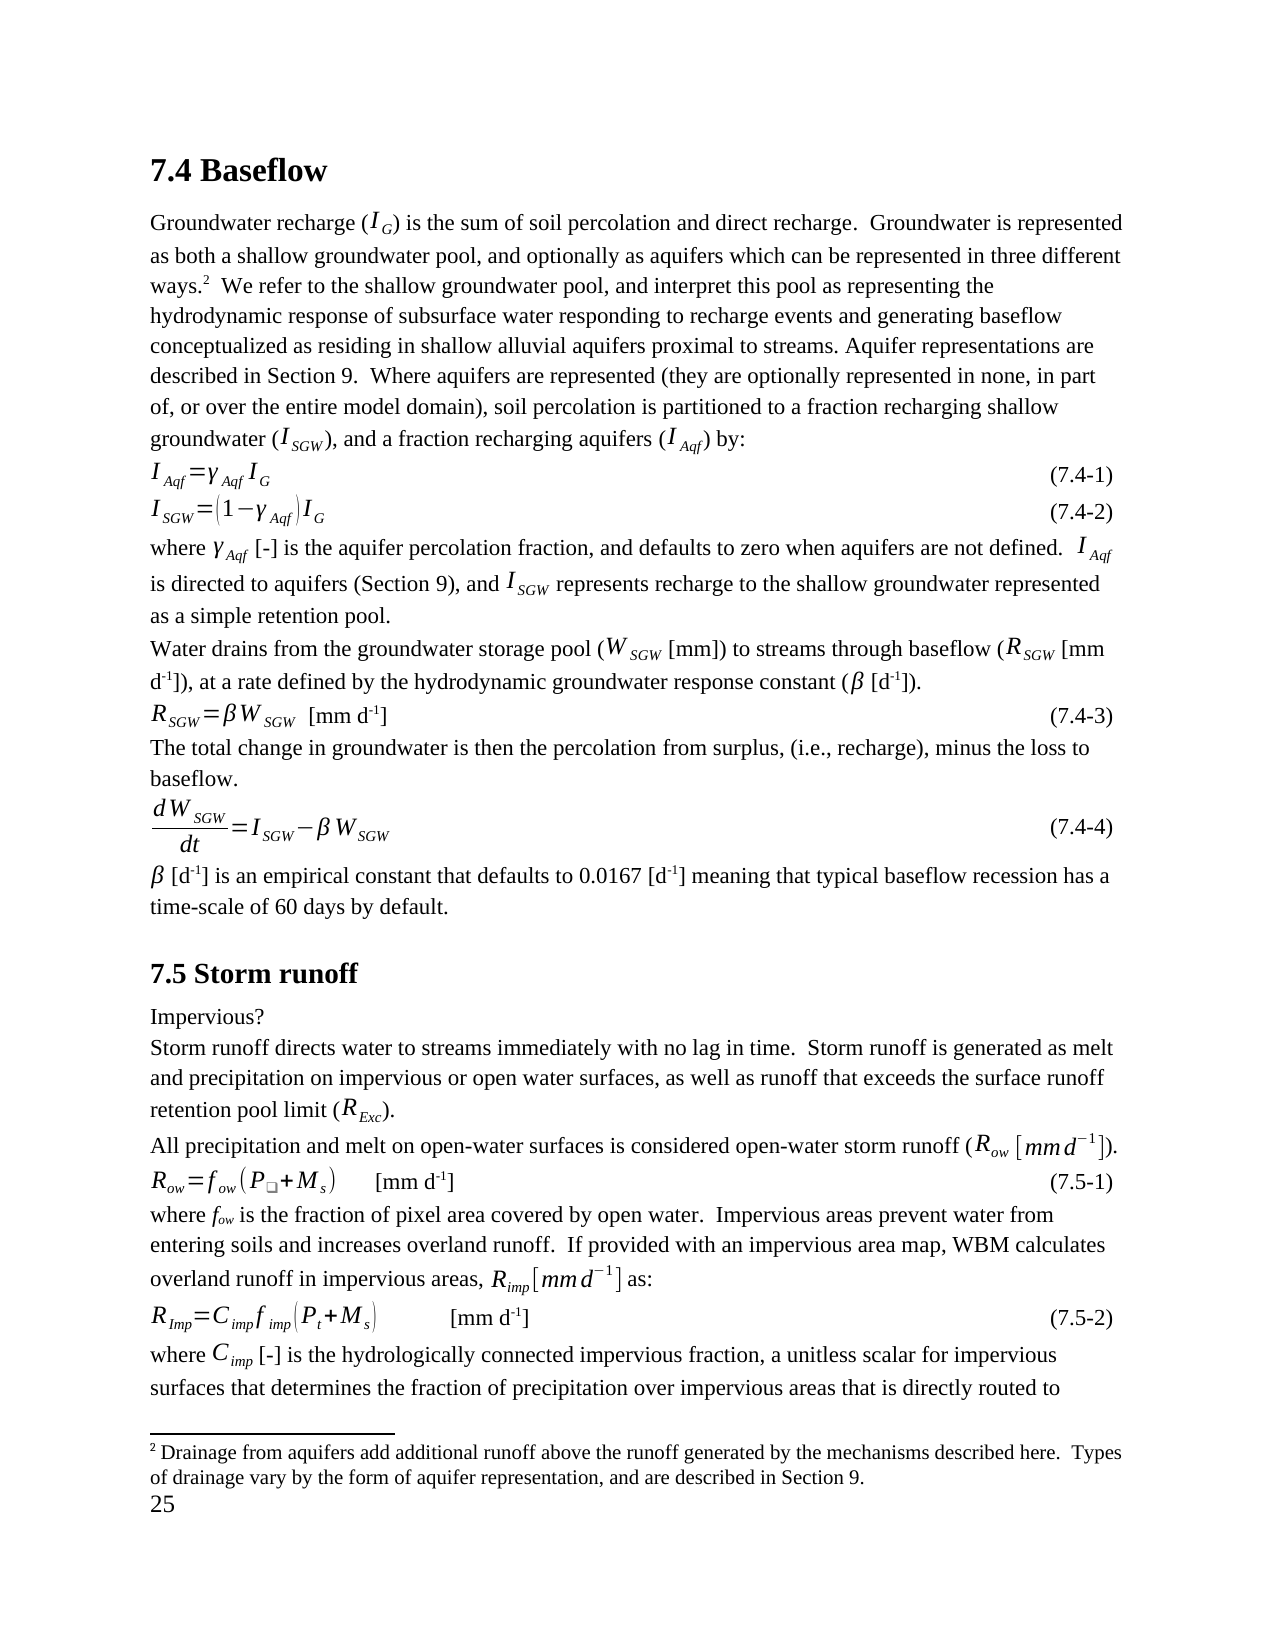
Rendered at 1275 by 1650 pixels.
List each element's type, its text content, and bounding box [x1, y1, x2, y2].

text where [-] is the aquifer percolation fraction, and defaults to zero when aquifers are not defined. is directed to aquifers (Section 9), and represents recharge to the shallow groundwater represented as a simple retention pool. [150, 532, 1125, 629]
text Groundwater recharge () is the sum of soil percolation and direct recharge. Groundwater is represented as both a shallow groundwater pool, and optionally as aquifers which can be represented in three different ways. We refer to the shallow groundwater pool, and interpret this pool as representing the hydrodynamic response of subsurface water responding to recharge events and generating baseflow conceptualized as residing in shallow alluvial aquifers proximal to streams. Aquifer representations are described in Section 9. Where aquifers are represented (they are optionally represented in none, in part of, or over the entire model domain), soil percolation is partitioned to a fraction recharging shallow groundwater (), and a fraction recharging aquifers () by: [150, 207, 1125, 454]
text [150, 1338, 1125, 1400]
text (7.4-4) [150, 795, 1125, 858]
text [mm d-1] (7.5-2) [150, 1300, 1125, 1335]
text Storm runoff directs water to streams immediately with no lag in time. Storm runoff is generated as melt and precipitation on impervious or open water surfaces, as well as runoff that exceeds the surface runoff retention pool limit (). [150, 1033, 1125, 1125]
subtitle 7.4 Baseflow [150, 150, 1125, 188]
text The total change in groundwater is then the percolation from surplus, (i.e., recharge), minus the loss to baseflow. [150, 734, 1125, 791]
text All precipitation and melt on open-water surfaces is considered open-water storm runoff ( ). [150, 1129, 1125, 1161]
subtitle 7.5 Storm runoff [150, 956, 1125, 990]
text (7.4-1) [150, 458, 1125, 489]
text (7.4-2) [150, 493, 1125, 528]
text where fow is the fraction of pixel area covered by open water. Impervious areas prevent water from entering soils and increases overland runoff. If provided with an impervious area map, WBM calculates overland runoff in impervious areas, as: [150, 1201, 1125, 1296]
text [d-1] is an empirical constant that defaults to 0.0167 [d-1] meaning that typical baseflow recession has a time-scale of 60 days by default. [150, 861, 1125, 919]
text [mm d-1] (7.4-3) [150, 699, 1125, 731]
text Water drains from the groundwater storage pool ( [mm]) to streams through baseflow ( [mm d-1]), at a rate defined by the hydrodynamic groundwater response constant ( [d-1]). [150, 633, 1125, 695]
text Impervious? [150, 1003, 1125, 1030]
text [mm d-1] (7.5-1) [150, 1165, 1125, 1197]
